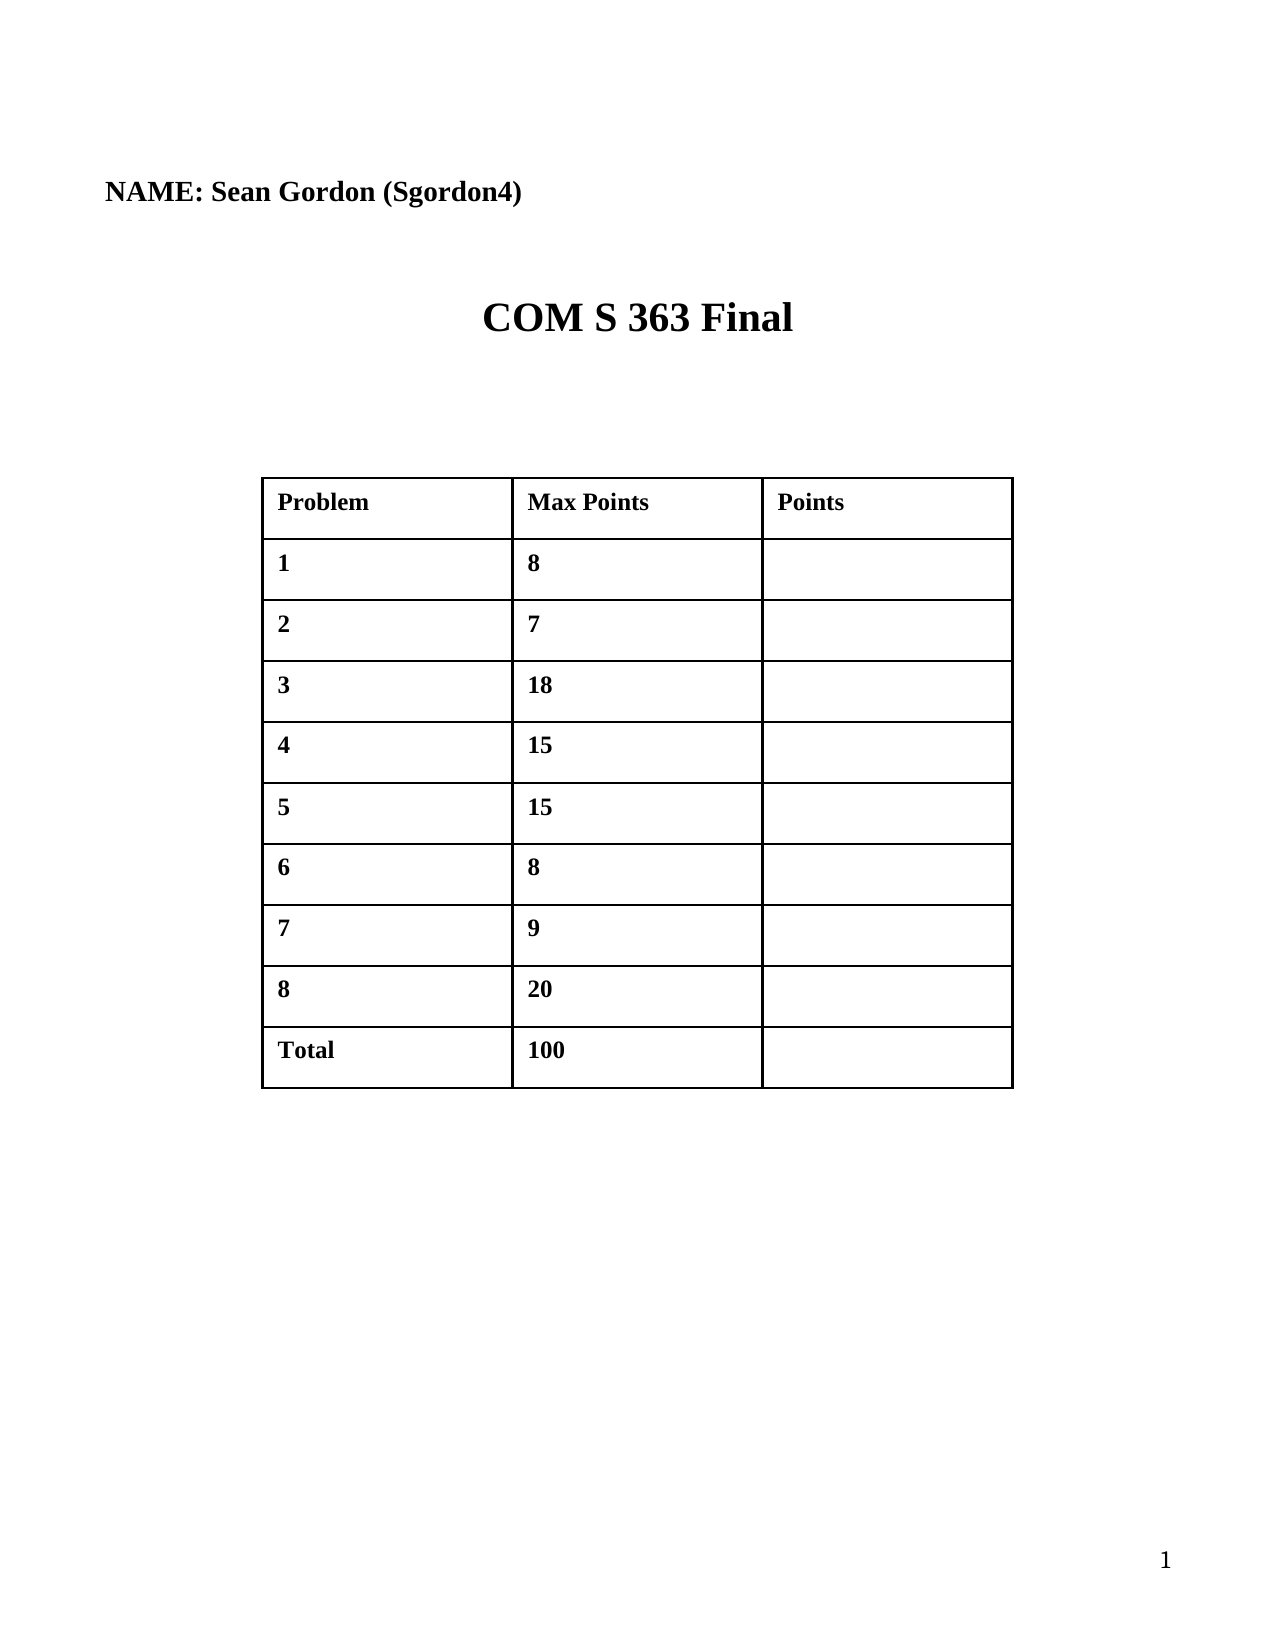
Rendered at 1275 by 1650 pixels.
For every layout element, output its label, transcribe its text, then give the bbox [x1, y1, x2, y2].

table_cell 3 [264, 662, 511, 721]
table_cell 7 [514, 601, 761, 660]
table_cell [764, 845, 1011, 904]
table_cell 15 [514, 784, 761, 843]
table_cell [764, 906, 1011, 965]
table_cell 2 [264, 601, 511, 660]
table_cell Total [264, 1028, 511, 1087]
table_cell 5 [264, 784, 511, 843]
table_header Points [764, 479, 1011, 538]
table_cell 7 [264, 906, 511, 965]
table_cell 15 [514, 723, 761, 782]
table_cell [764, 662, 1011, 721]
table_cell 8 [514, 845, 761, 904]
table_cell [764, 723, 1011, 782]
table_cell [764, 1028, 1011, 1087]
text NAME: Sean Gordon (Sgordon4) [105, 178, 1172, 206]
table_cell 1 [264, 540, 511, 599]
table_cell 8 [514, 540, 761, 599]
table_header Max Points [514, 479, 761, 538]
table_cell [764, 540, 1011, 599]
table_cell 8 [264, 967, 511, 1026]
table_cell 100 [514, 1028, 761, 1087]
table_cell 6 [264, 845, 511, 904]
table_cell 9 [514, 906, 761, 965]
table_header Problem [264, 479, 511, 538]
table_cell [764, 784, 1011, 843]
table_cell 18 [514, 662, 761, 721]
table_cell [764, 967, 1011, 1026]
table_cell [764, 601, 1011, 660]
table_cell 4 [264, 723, 511, 782]
table_cell 20 [514, 967, 761, 1026]
text COM S 363 Final [105, 292, 1170, 340]
